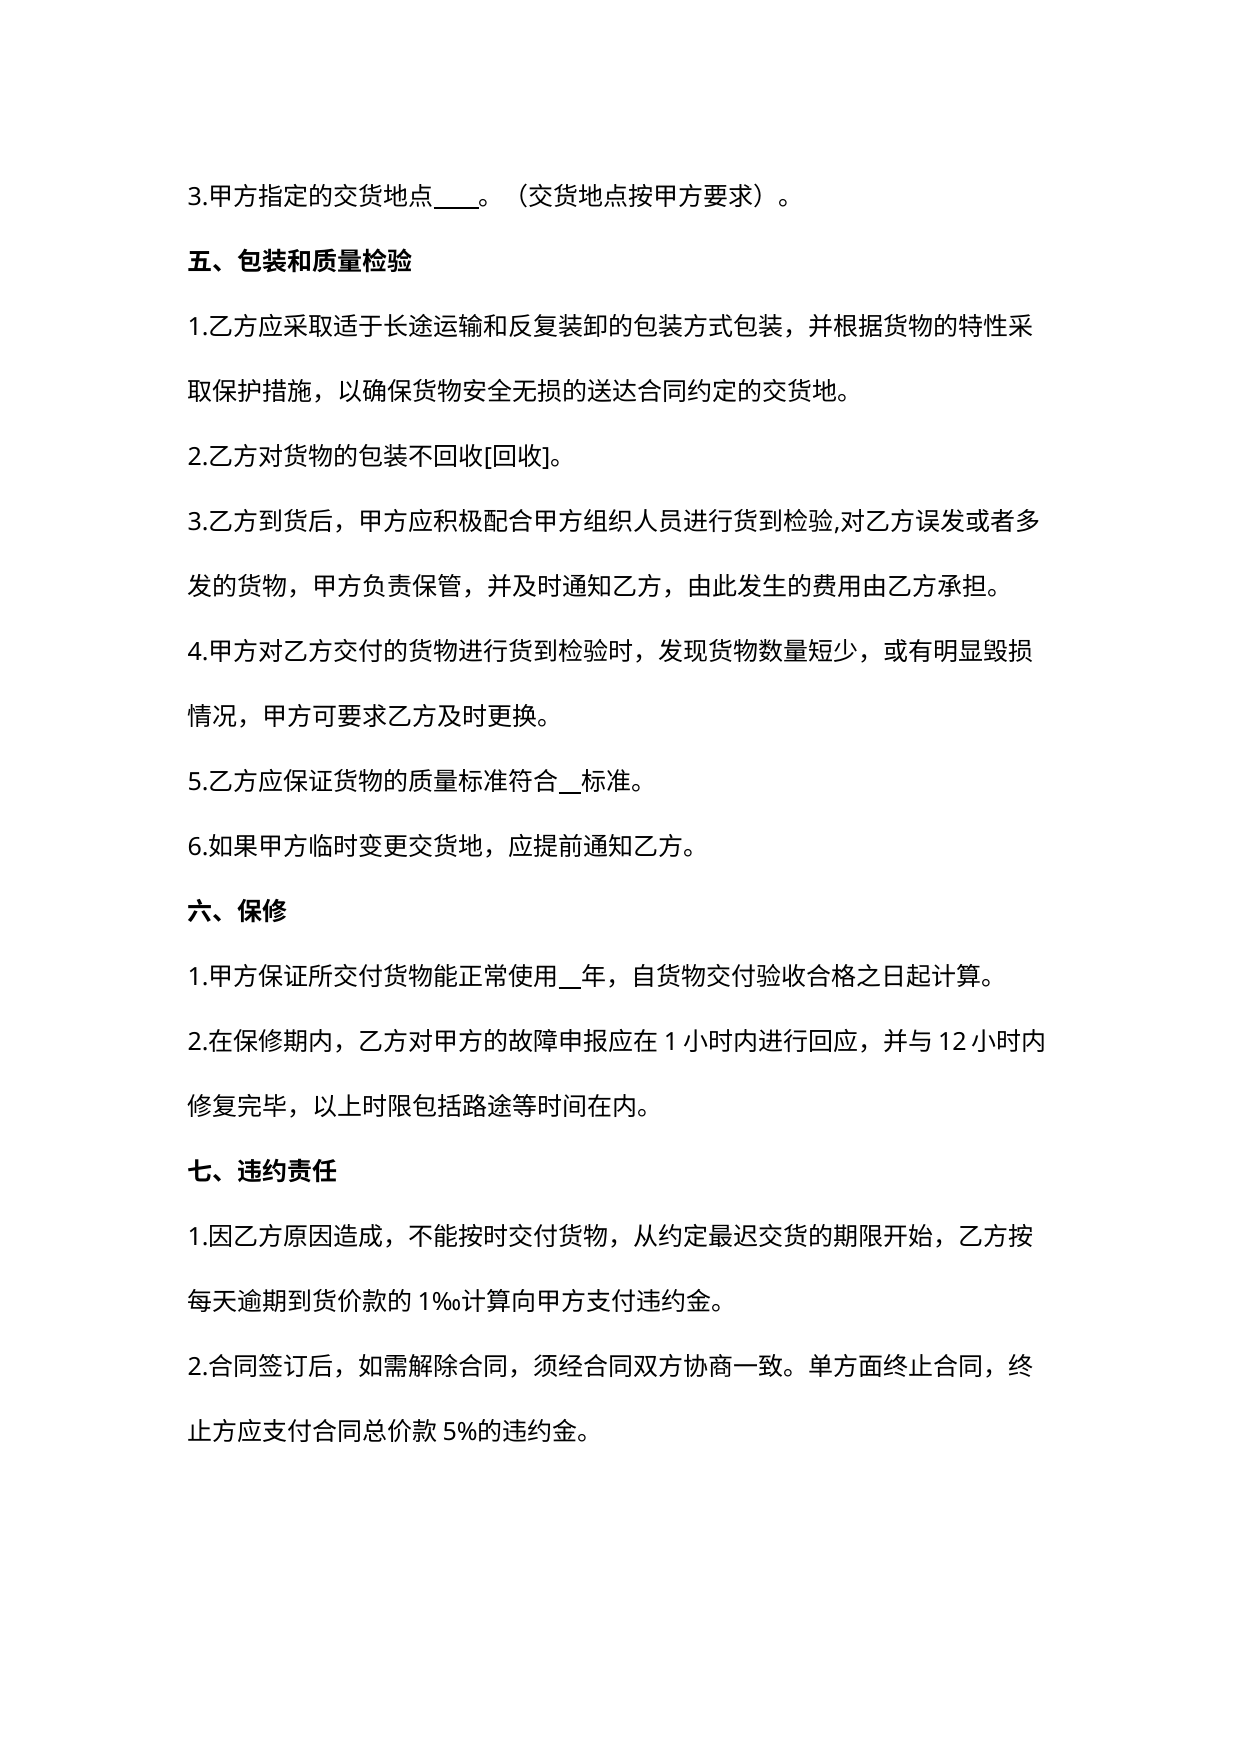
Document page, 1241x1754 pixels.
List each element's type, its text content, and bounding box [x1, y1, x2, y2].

text 3.甲方指定的交货地点 。（交货地点按甲方要求）。 [187, 162, 1053, 227]
text 2.合同签订后，如需解除合同，须经合同双方协商一致。单方面终止合同，终止方应支付合同总价款5%的违约金。 [187, 1332, 1053, 1462]
text 2.乙方对货物的包装不回收[回收]。 [187, 422, 1053, 487]
subtitle 六、保修 [187, 877, 1053, 942]
text 5.乙方应保证货物的质量标准符合 标准。 [187, 747, 1053, 812]
text 3.乙方到货后，甲方应积极配合甲方组织人员进行货到检验,对乙方误发或者多发的货物，甲方负责保管，并及时通知乙方，由此发生的费用由乙方承担。 [187, 487, 1053, 617]
text 1.因乙方原因造成，不能按时交付货物，从约定最迟交货的期限开始，乙方按每天逾期到货价款的1‰计算向甲方支付违约金。 [187, 1202, 1053, 1332]
text 2.在保修期内，乙方对甲方的故障申报应在1小时内进行回应，并与12小时内修复完毕，以上时限包括路途等时间在内。 [187, 1007, 1053, 1137]
text 1.乙方应采取适于长途运输和反复装卸的包装方式包装，并根据货物的特性采取保护措施，以确保货物安全无损的送达合同约定的交货地。 [187, 292, 1053, 422]
text 1.甲方保证所交付货物能正常使用 年，自货物交付验收合格之日起计算。 [187, 942, 1053, 1007]
text 4.甲方对乙方交付的货物进行货到检验时，发现货物数量短少，或有明显毁损情况，甲方可要求乙方及时更换。 [187, 617, 1053, 747]
text 6.如果甲方临时变更交货地，应提前通知乙方。 [187, 812, 1053, 877]
subtitle 五、包装和质量检验 [187, 227, 1053, 292]
subtitle 七、违约责任 [187, 1137, 1053, 1202]
